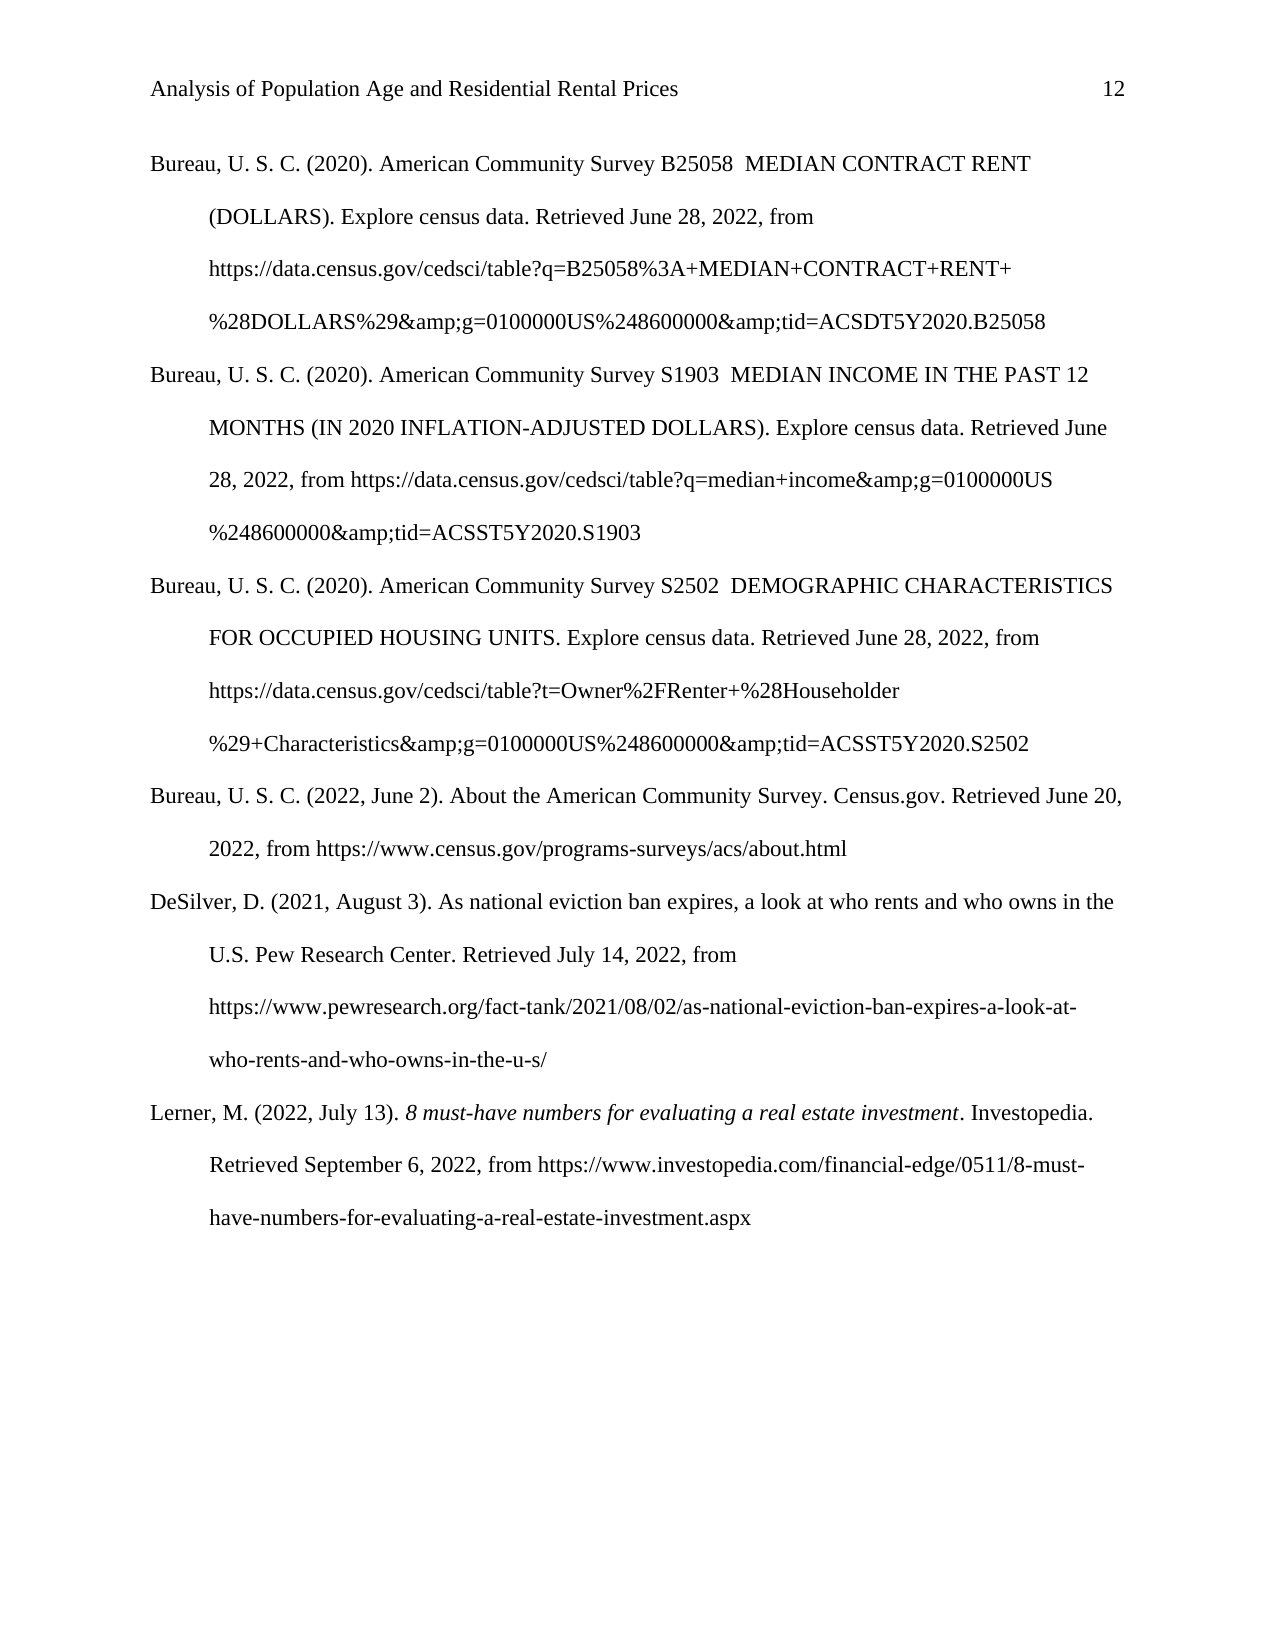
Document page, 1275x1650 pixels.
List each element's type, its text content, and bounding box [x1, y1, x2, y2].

text Bureau, U. S. C. (2020). American Community Survey B25058 MEDIAN CONTRACT RENT (DOLLARS). Explore census data. Retrieved June 28, 2022, from https://data.census.gov/cedsci/table?q=B25058%3A+MEDIAN+CONTRACT+RENT+%28DOLLARS%29&amp;g=0100000US%248600000&amp;tid=ACSDT5Y2020.B25058 [150, 150, 1125, 334]
text Bureau, U. S. C. (2020). American Community Survey S1903 MEDIAN INCOME IN THE PAST 12 MONTHS (IN 2020 INFLATION-ADJUSTED DOLLARS). Explore census data. Retrieved June 28, 2022, from https://data.census.gov/cedsci/table?q=median+income&amp;g=0100000US%248600000&amp;tid=ACSST5Y2020.S1903 [150, 361, 1125, 545]
text DeSilver, D. (2021, August 3). As national eviction ban expires, a look at who rents and who owns in the U.S. Pew Research Center. Retrieved July 14, 2022, from https://www.pewresearch.org/fact-tank/2021/08/02/as-national-eviction-ban-expires-a-look-at-who-rents-and-who-owns-in-the-u-s/ [150, 888, 1125, 1072]
text Bureau, U. S. C. (2020). American Community Survey S2502 DEMOGRAPHIC CHARACTERISTICS FOR OCCUPIED HOUSING UNITS. Explore census data. Retrieved June 28, 2022, from https://data.census.gov/cedsci/table?t=Owner%2FRenter+%28Householder%29+Characteristics&amp;g=0100000US%248600000&amp;tid=ACSST5Y2020.S2502 [150, 572, 1125, 756]
text Lerner, M. (2022, July 13). 8 must-have numbers for evaluating a real estate investment. Investopedia. Retrieved September 6, 2022, from https://www.investopedia.com/financial-edge/0511/8-must-have-numbers-for-evaluating-a-real-estate-investment.aspx [150, 1099, 1125, 1231]
text Bureau, U. S. C. (2022, June 2). About the American Community Survey. Census.gov. Retrieved June 20, 2022, from https://www.census.gov/programs-surveys/acs/about.html [150, 782, 1125, 862]
